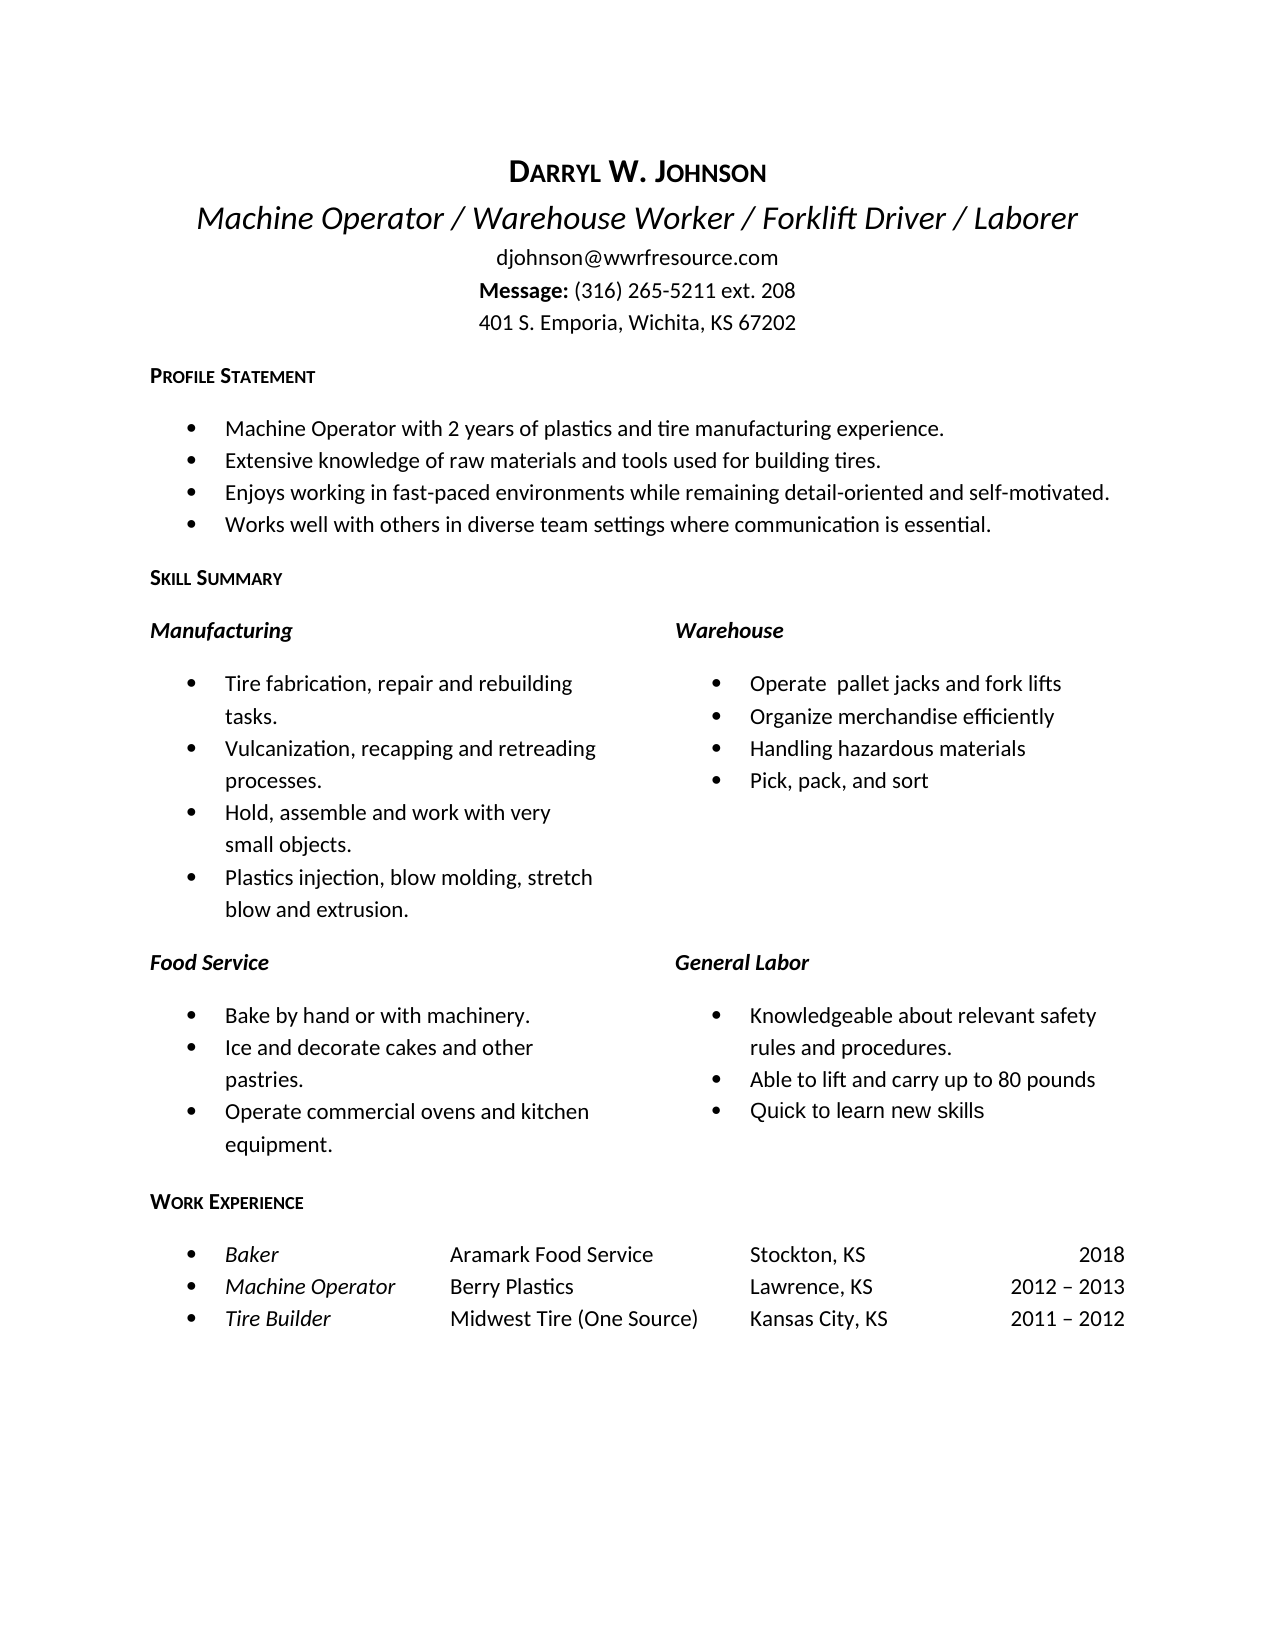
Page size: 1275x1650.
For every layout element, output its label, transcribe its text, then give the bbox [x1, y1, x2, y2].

text Message: (316) 265-5211 ext. 208 [150, 276, 1125, 304]
list Tire Builder Midwest Tire (One Source) Kansas City, KS 2011 – 2012 [187, 1304, 1125, 1332]
text Machine Operator / Warehouse Worker / Forklift Driver / Laborer [150, 197, 1125, 237]
list Knowledgeable about relevant safety rules and procedures. [712, 1001, 1125, 1061]
list Operate pallet jacks and fork lifts [712, 669, 1125, 698]
list Hold, assemble and work with very small objects. [187, 798, 600, 858]
list Bake by hand or with machinery. [187, 1001, 600, 1029]
list Ice and decorate cakes and other pastries. [187, 1033, 600, 1093]
text djohnson@wwrfresource.com [150, 243, 1125, 272]
list Machine Operator Berry Plastics Lawrence, KS 2012 – 2013 [187, 1272, 1125, 1300]
list Vulcanization, recapping and retreading processes. [187, 734, 600, 794]
list Pick, pack, and sort [712, 766, 1125, 794]
list Able to lift and carry up to 80 pounds [712, 1065, 1125, 1093]
list Baker Aramark Food Service Stockton, KS 2018 [187, 1240, 1125, 1268]
list Quick to learn new skills [712, 1097, 1125, 1123]
list Handling hazardous materials [712, 734, 1125, 762]
text Warehouse [675, 617, 1125, 644]
list Enjoys working in fast-paced environments while remaining detail-oriented and self-motivated. [187, 478, 1125, 506]
list Tire fabrication, repair and rebuilding tasks. [187, 669, 600, 730]
text Profile Statement [150, 361, 1125, 389]
list Machine Operator with 2 years of plastics and tire manufacturing experience. [187, 414, 1125, 442]
text General Labor [675, 948, 1125, 976]
text Manufacturing [150, 617, 600, 644]
text 401 S. Emporia, Wichita, KS 67202 [150, 308, 1125, 336]
text Darryl W. Johnson [150, 150, 1125, 191]
list Operate commercial ovens and kitchen equipment. [187, 1097, 600, 1158]
list Extensive knowledge of raw materials and tools used for building tires. [187, 446, 1125, 474]
list Works well with others in diverse team settings where communication is essential. [187, 511, 1125, 538]
text Work Experience [150, 1187, 1125, 1215]
text Food Service [150, 948, 600, 976]
list Organize merchandise efficiently [712, 702, 1125, 730]
list Plastics injection, blow molding, stretch blow and extrusion. [187, 863, 600, 923]
text Skill Summary [150, 563, 1125, 592]
